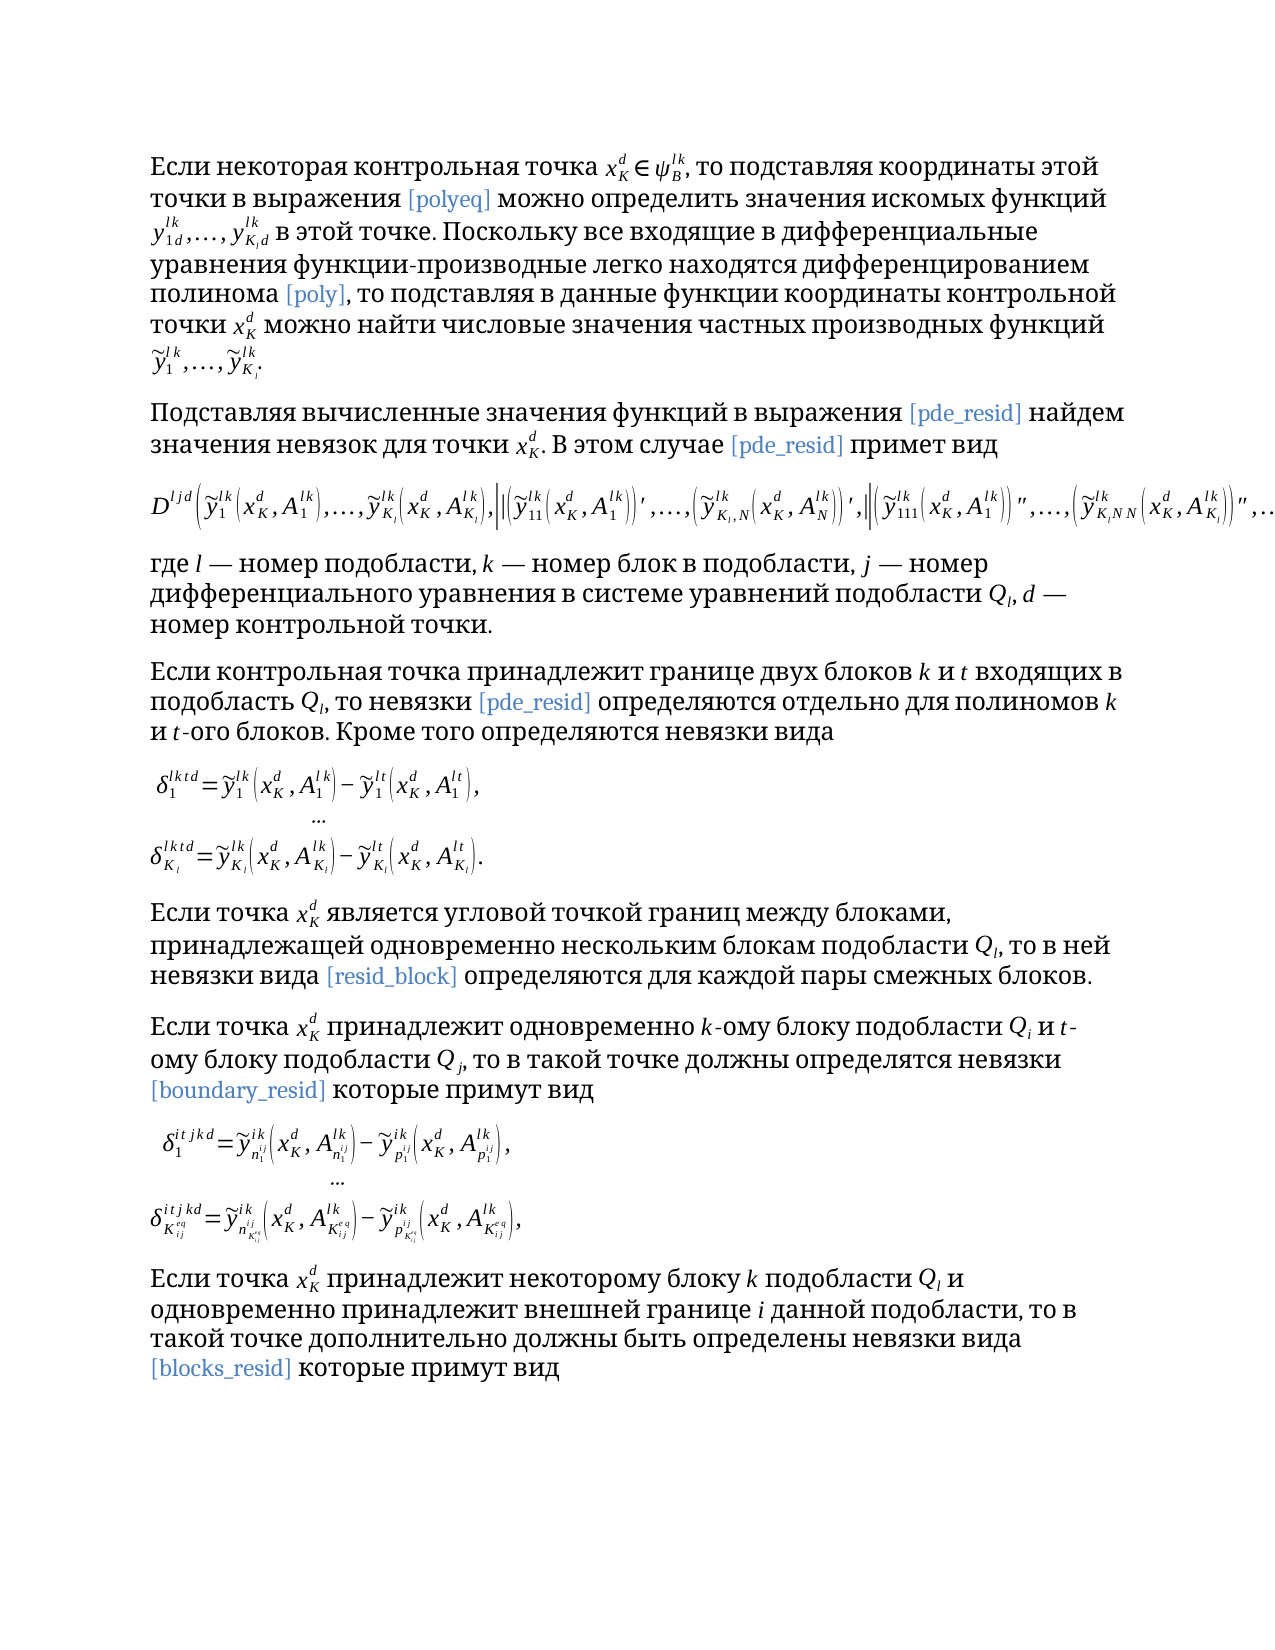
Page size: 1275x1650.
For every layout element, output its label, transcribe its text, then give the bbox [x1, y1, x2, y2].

text Если точка принадлежит одновременно -ому блоку подобласти и -ому блоку подобласти , то в такой точке должны определятся невязки [boundary_resid] которые примут вид [150, 1010, 1125, 1105]
text Если контрольная точка принадлежит границе двух блоков и входящих в подобласть , то невязки [pde_resid] определяются отдельно для полиномов и -ого блоков. Кроме того определяются невязки вида [150, 658, 1125, 747]
text Если точка принадлежит некоторому блоку подобласти и одновременно принадлежит внешней границе данной подобласти, то в такой точке дополнительно должны быть определены невязки вида [blocks_resid] которые примут вид [150, 1262, 1125, 1383]
text Если некоторая контрольная точка , то подставляя координаты этой точки в выражения [polyeq] можно определить значения искомых функций в этой точке. Поскольку все входящие в дифференциальные уравнения функции-производные легко находятся дифференцированием полинома [poly], то подставляя в данные функции координаты контрольной точки можно найти числовые значения частных производных функций . [150, 150, 1125, 380]
text Подставляя вычисленные значения функций в выражения [pde_resid] найдем значения невязок для точки . В этом случае [pde_resid] примет вид [150, 399, 1125, 463]
text где — номер подобласти, — номер блок в подобласти, — номер дифференциального уравнения в системе уравнений подобласти , — номер контрольной точки. [150, 550, 1125, 639]
text Если точка является угловой точкой границ между блоками, принадлежащей одновременно нескольким блокам подобласти , то в ней невязки вида [resid_block] определяются для каждой пары смежных блоков. [150, 896, 1125, 991]
